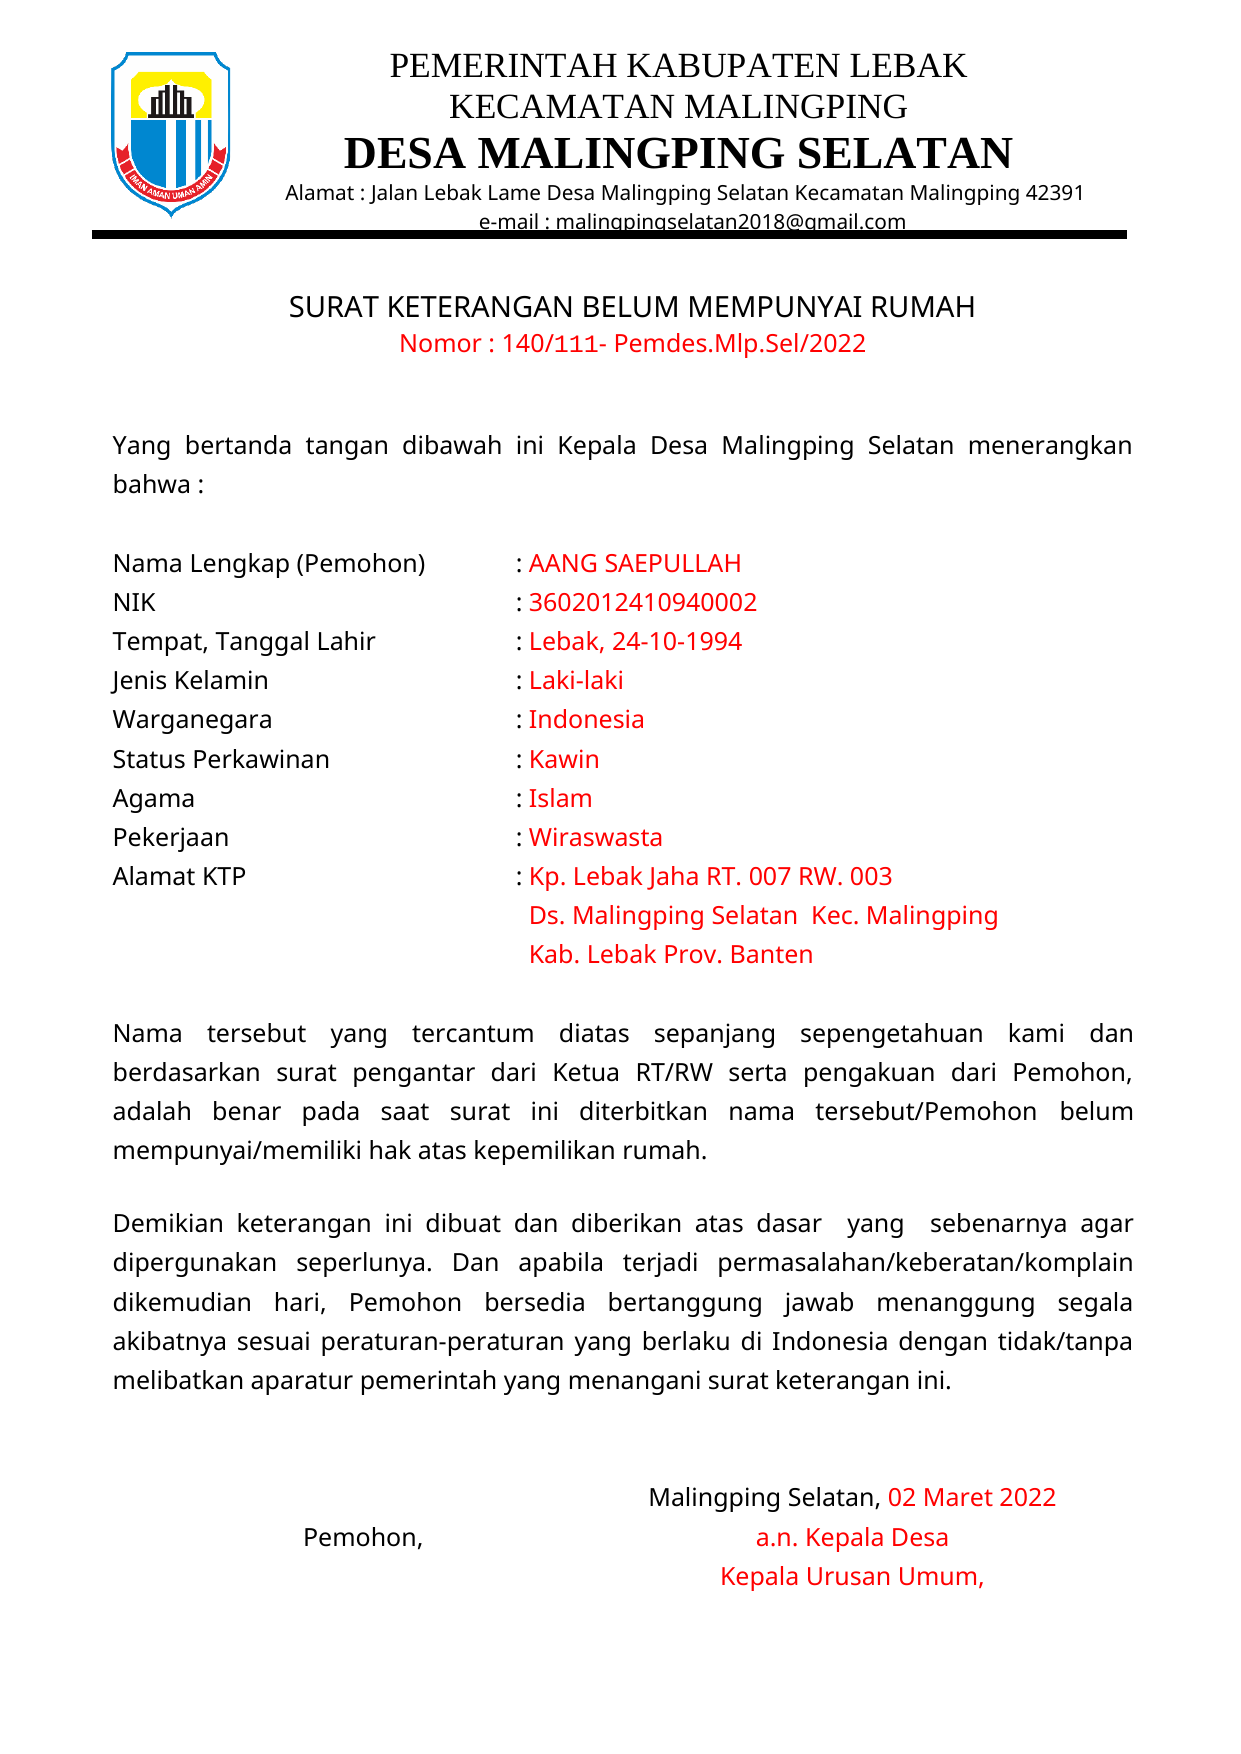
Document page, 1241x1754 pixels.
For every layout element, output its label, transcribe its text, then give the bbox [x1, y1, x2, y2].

picture [110, 51, 231, 219]
list Ds. Malingping Selatan Kec. Malingping [112, 898, 1134, 932]
list Warganegara : Indonesia [112, 702, 1134, 736]
list Pekerjaan : Wiraswasta [112, 819, 1134, 854]
text Kab. Lebak Prov. Banten [112, 937, 1134, 971]
text Tempat, Tanggal Lahir : Lebak, 24-10-1994 [112, 624, 1134, 658]
text Jenis Kelamin : Laki-laki [112, 663, 1134, 697]
list Nama Lengkap (Pemohon) : AANG SAEPULLAH [112, 545, 1134, 579]
list NIK : 3602012410940002 [112, 584, 1134, 619]
text Nama tersebut yang tercantum diatas sepanjang sepengetahuan kami dan berdasarkan surat pengantar dari Ketua RT/RW serta pengakuan dari Pemohon, adalah benar pada saat surat ini diterbitkan nama tersebut/Pemohon belum mempunyai/memiliki hak atas kepemilikan rumah. [112, 1015, 1134, 1167]
list Status Perkawinan : Kawin [112, 741, 1134, 775]
text Demikian keterangan ini dibuat dan diberikan atas dasar yang sebenarnya agar dipergunakan seperlunya. Dan apabila terjadi permasalahan/keberatan/komplain dikemudian hari, Pemohon bersedia bertanggung jawab menanggung segala akibatnya sesuai peraturan-peraturan yang berlaku di Indonesia dengan tidak/tanpa melibatkan aparatur pemerintah yang menangani surat keterangan ini. [112, 1206, 1134, 1397]
text SURAT KETERANGAN BELUM MEMPUNYAI RUMAH [141, 286, 1124, 326]
text Yang bertanda tangan dibawah ini Kepala Desa Malingping Selatan menerangkan bahwa : [112, 428, 1134, 501]
list Alamat KTP : Kp. Lebak Jaha RT. 007 RW. 003 [112, 859, 1134, 893]
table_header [604, 1480, 1095, 1714]
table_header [113, 1480, 604, 1714]
text Nomor : 140/111- Pemdes.Mlp.Sel/2022 [141, 326, 1124, 360]
list Agama : Islam [112, 780, 1134, 814]
